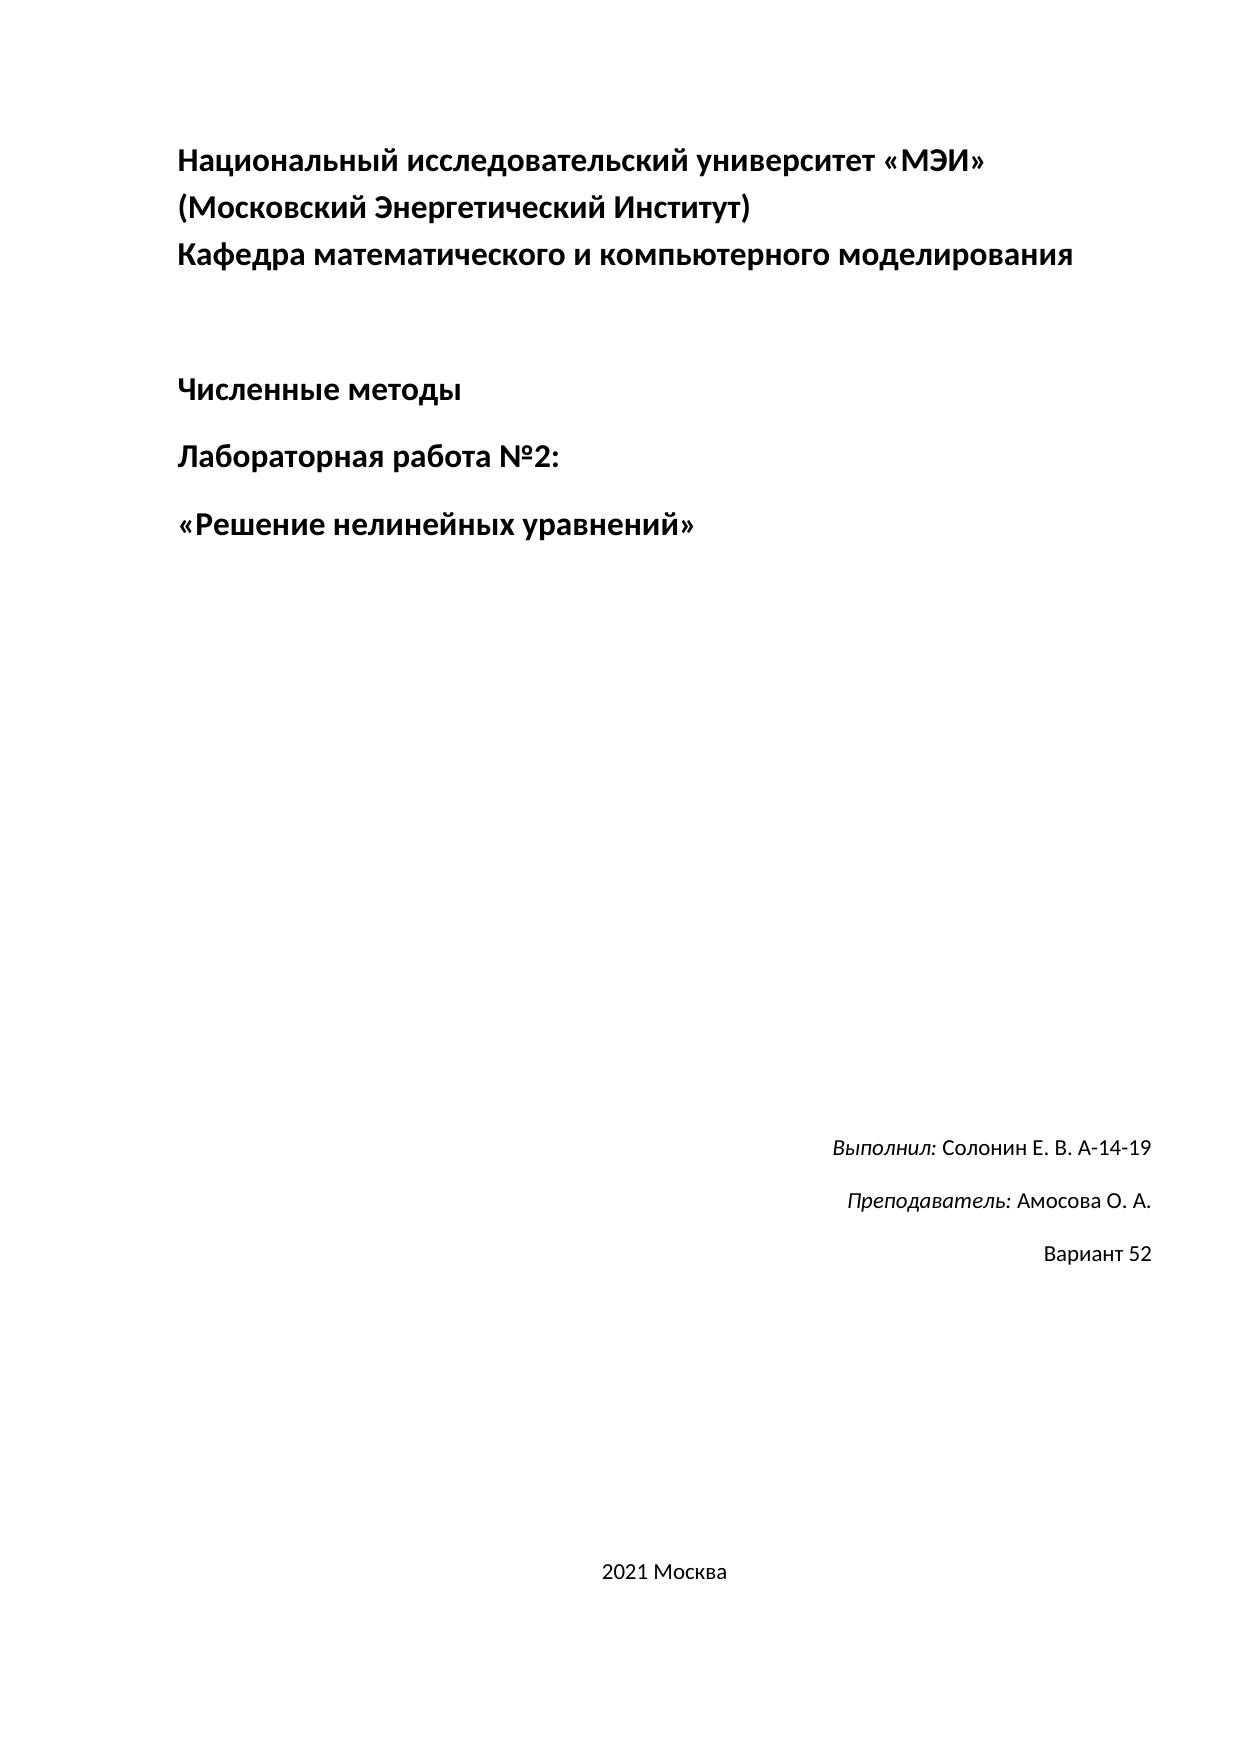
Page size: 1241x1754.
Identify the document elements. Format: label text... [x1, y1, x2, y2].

text Вариант 52 [177, 1239, 1152, 1267]
text Кафедра математического и компьютерного моделирования [177, 232, 1152, 273]
text Выполнил: Солонин Е. В. А-14-19 [177, 1133, 1152, 1161]
subtitle Национальный исследовательский университет «МЭИ» (Московский Энергетический Институт) [177, 139, 1152, 226]
subtitle Численные методы [177, 368, 1152, 408]
text Преподаватель: Амосова О. А. [177, 1186, 1152, 1214]
text 2021 Москва [177, 1557, 1152, 1585]
subtitle Лабораторная работа №2: [177, 435, 1152, 476]
subtitle «Решение нелинейных уравнений» [177, 503, 1152, 544]
